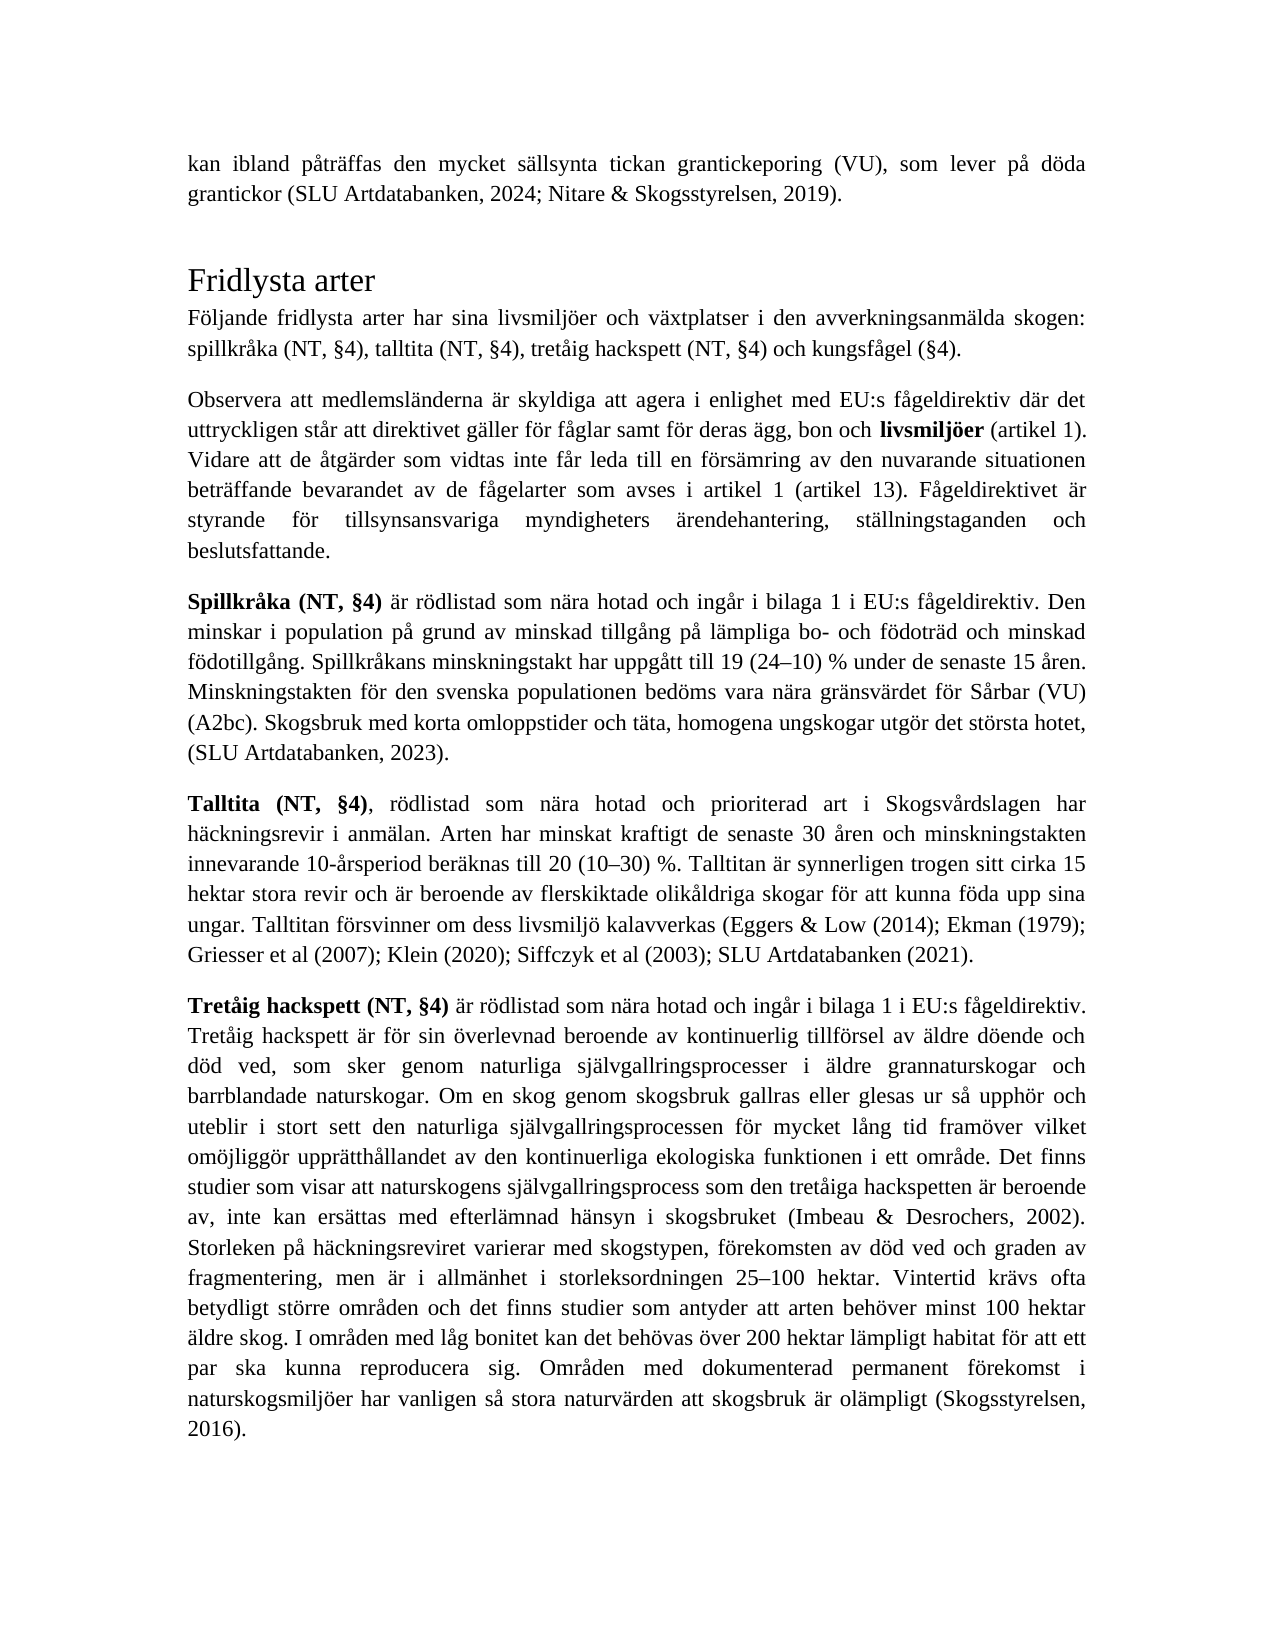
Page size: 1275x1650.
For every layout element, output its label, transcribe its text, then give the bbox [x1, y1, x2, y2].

text Observera att medlemsländerna är skyldiga att agera i enlighet med EU:s fågeldirektiv där det uttryckligen står att direktivet gäller för fåglar samt för deras ägg, bon och livsmiljöer (artikel 1). Vidare att de åtgärder som vidtas inte får leda till en försämring av den nuvarande situationen beträffande bevarandet av de fågelarter som avses i artikel 1 (artikel 13). Fågeldirektivet är styrande för tillsynsansvariga myndigheters ärendehantering, ställningstaganden och beslutsfattande. [187, 386, 1087, 563]
text Tretåig hackspett (NT, §4) är rödlistad som nära hotad och ingår i bilaga 1 i EU:s fågeldirektiv. Tretåig hackspett är för sin överlevnad beroende av kontinuerlig tillförsel av äldre döende och död ved, som sker genom naturliga självgallringsprocesser i äldre grannaturskogar och barrblandade naturskogar. Om en skog genom skogsbruk gallras eller glesas ur så upphör och uteblir i stort sett den naturliga självgallringsprocessen för mycket lång tid framöver vilket omöjliggör upprätthållandet av den kontinuerliga ekologiska funktionen i ett område. Det finns studier som visar att naturskogens självgallringsprocess som den tretåiga hackspetten är beroende av, inte kan ersättas med efterlämnad hänsyn i skogsbruket (Imbeau & Desrochers, 2002). Storleken på häckningsreviret varierar med skogstypen, förekomsten av död ved och graden av fragmentering, men är i allmänhet i storleksordningen 25–100 hektar. Vintertid krävs ofta betydligt större områden och det finns studier som antyder att arten behöver minst 100 hektar äldre skog. I områden med låg bonitet kan det behövas över 200 hektar lämpligt habitat för att ett par ska kunna reproducera sig. Områden med dokumenterad permanent förekomst i naturskogsmiljöer har vanligen så stora naturvärden att skogsbruk är olämpligt (Skogsstyrelsen, 2016). [187, 992, 1087, 1441]
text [187, 150, 1087, 207]
text Spillkråka (NT, §4) är rödlistad som nära hotad och ingår i bilaga 1 i EU:s fågeldirektiv. Den minskar i population på grund av minskad tillgång på lämpliga bo- och födoträd och minskad födotillgång. Spillkråkans minskningstakt har uppgått till 19 (24–10) % under de senaste 15 åren. Minskningstakten för den svenska populationen bedöms vara nära gränsvärdet för Sårbar (VU) (A2bc). Skogsbruk med korta omloppstider och täta, homogena ungskogar utgör det största hotet, (SLU Artdatabanken, 2023). [187, 588, 1087, 765]
subtitle Fridlysta arter [187, 260, 1087, 299]
text Följande fridlysta arter har sina livsmiljöer och växtplatser i den avverkningsanmälda skogen: spillkråka (NT, §4), talltita (NT, §4), tretåig hackspett (NT, §4) och kungsfågel (§4). [187, 304, 1087, 361]
text Talltita (NT, §4), rödlistad som nära hotad och prioriterad art i Skogsvårdslagen har häckningsrevir i anmälan. Arten har minskat kraftigt de senaste 30 åren och minskningstakten innevarande 10-årsperiod beräknas till 20 (10–30) %. Talltitan är synnerligen trogen sitt cirka 15 hektar stora revir och är beroende av flerskiktade olikåldriga skogar för att kunna föda upp sina ungar. Talltitan försvinner om dess livsmiljö kalavverkas (Eggers & Low (2014); Ekman (1979); Griesser et al (2007); Klein (2020); Siffczyk et al (2003); SLU Artdatabanken (2021). [187, 790, 1087, 967]
